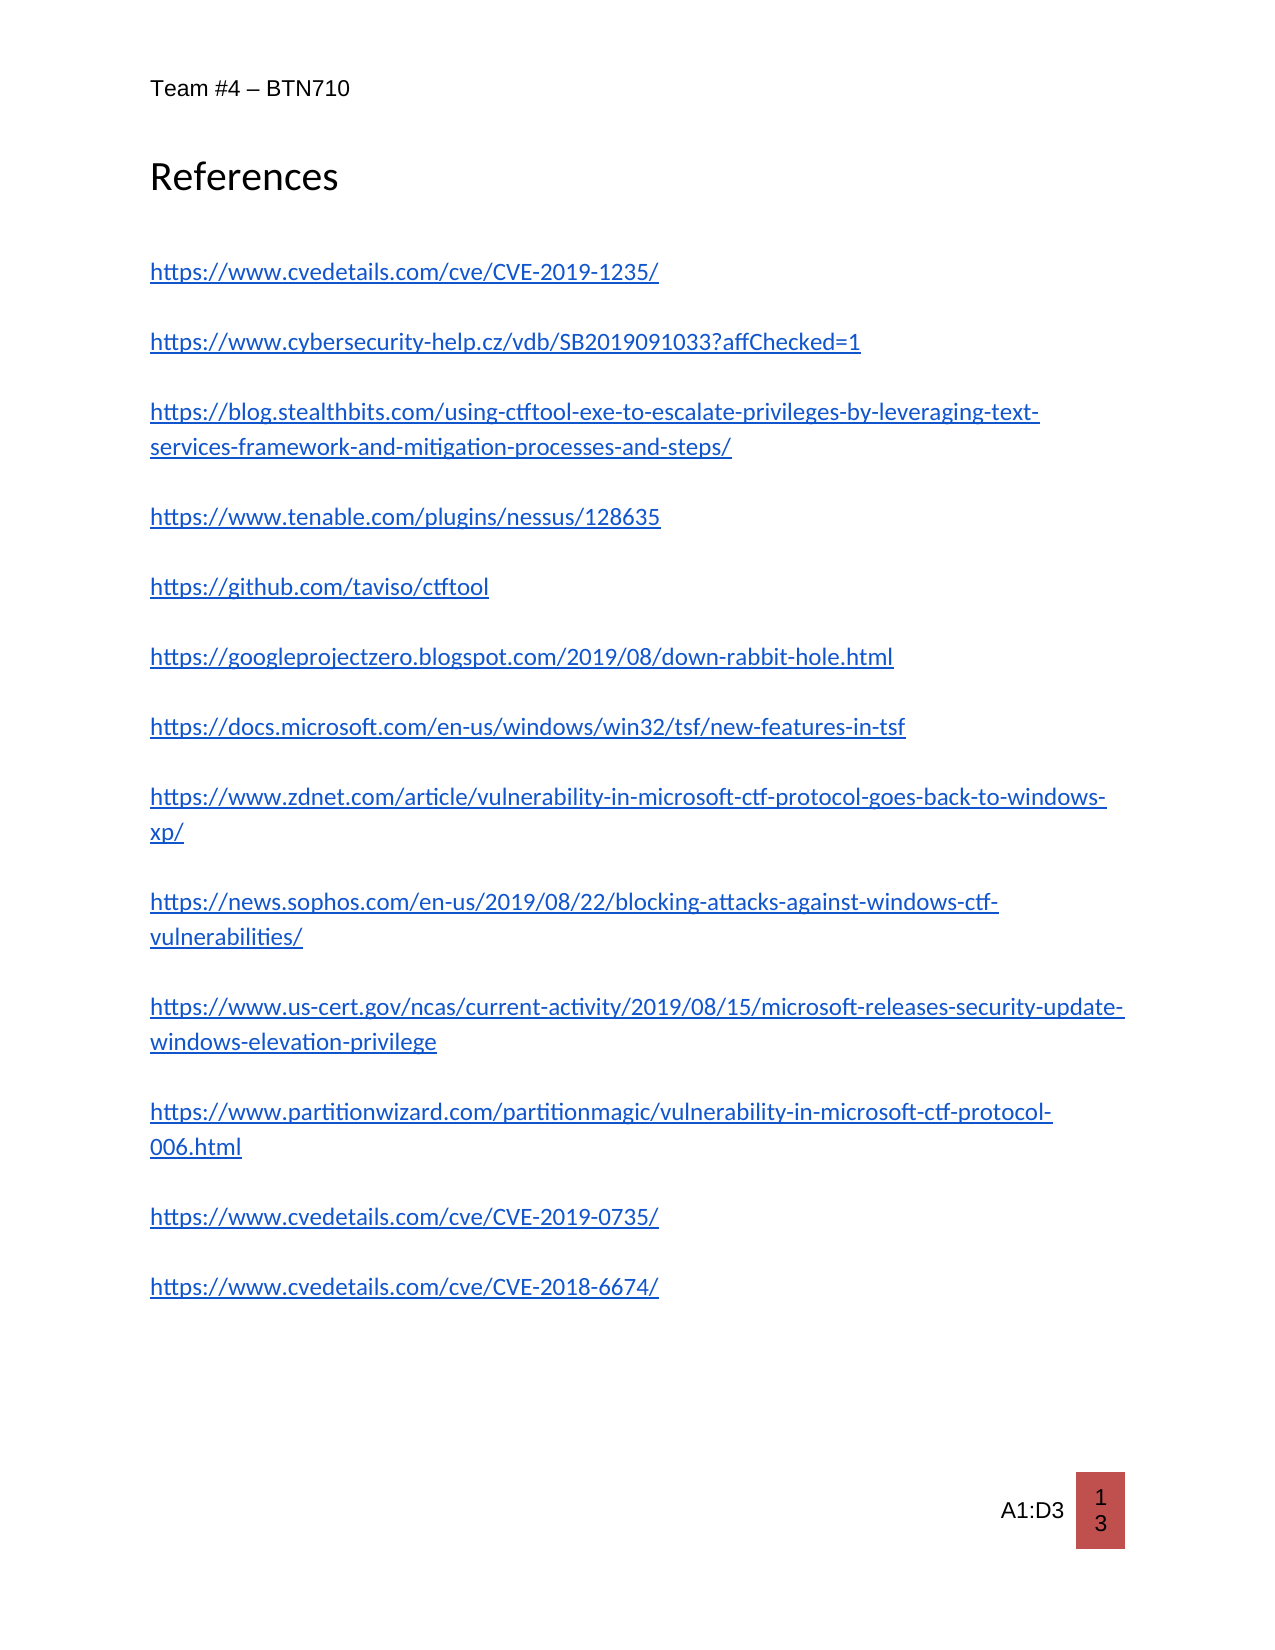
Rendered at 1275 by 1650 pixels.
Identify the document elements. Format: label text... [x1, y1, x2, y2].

text https://www.tenable.com/plugins/nessus/128635 [150, 501, 1125, 531]
text https://www.cvedetails.com/cve/CVE-2019-0735/ [150, 1201, 1125, 1231]
text https://googleprojectzero.blogspot.com/2019/08/down-rabbit-hole.html [150, 641, 1125, 671]
text https://www.us-cert.gov/ncas/current-activity/2019/08/15/microsoft-releases-security-update-windows-elevation-privilege [150, 991, 1125, 1017]
text https://docs.microsoft.com/en-us/windows/win32/tsf/new-features-in-tsf [150, 711, 1125, 741]
text https://www.cvedetails.com/cve/CVE-2018-6674/ [150, 1271, 1125, 1301]
text https://www.zdnet.com/article/vulnerability-in-microsoft-ctf-protocol-goes-back-to-windows-xp/ [150, 781, 1125, 846]
text https://www.cybersecurity-help.cz/vdb/SB2019091033?affChecked=1 [150, 326, 1125, 356]
text https://www.partitionwizard.com/partitionmagic/vulnerability-in-microsoft-ctf-protocol-006.html [150, 1096, 1125, 1161]
subtitle References [150, 150, 1125, 201]
text https://www.cvedetails.com/cve/CVE-2019-1235/ [150, 256, 1125, 286]
text https://www.us-cert.gov/ncas/current-activity/2019/08/15/microsoft-releases-security-update-windows-elevation-privilege [150, 1019, 1125, 1056]
text https://github.com/taviso/ctftool [150, 571, 1125, 601]
text https://blog.stealthbits.com/using-ctftool-exe-to-escalate-privileges-by-leveraging-text-services-framework-and-mitigation-processes-and-steps/ [150, 396, 1125, 461]
text https://news.sophos.com/en-us/2019/08/22/blocking-attacks-against-windows-ctf-vulnerabilities/ [150, 886, 1125, 951]
